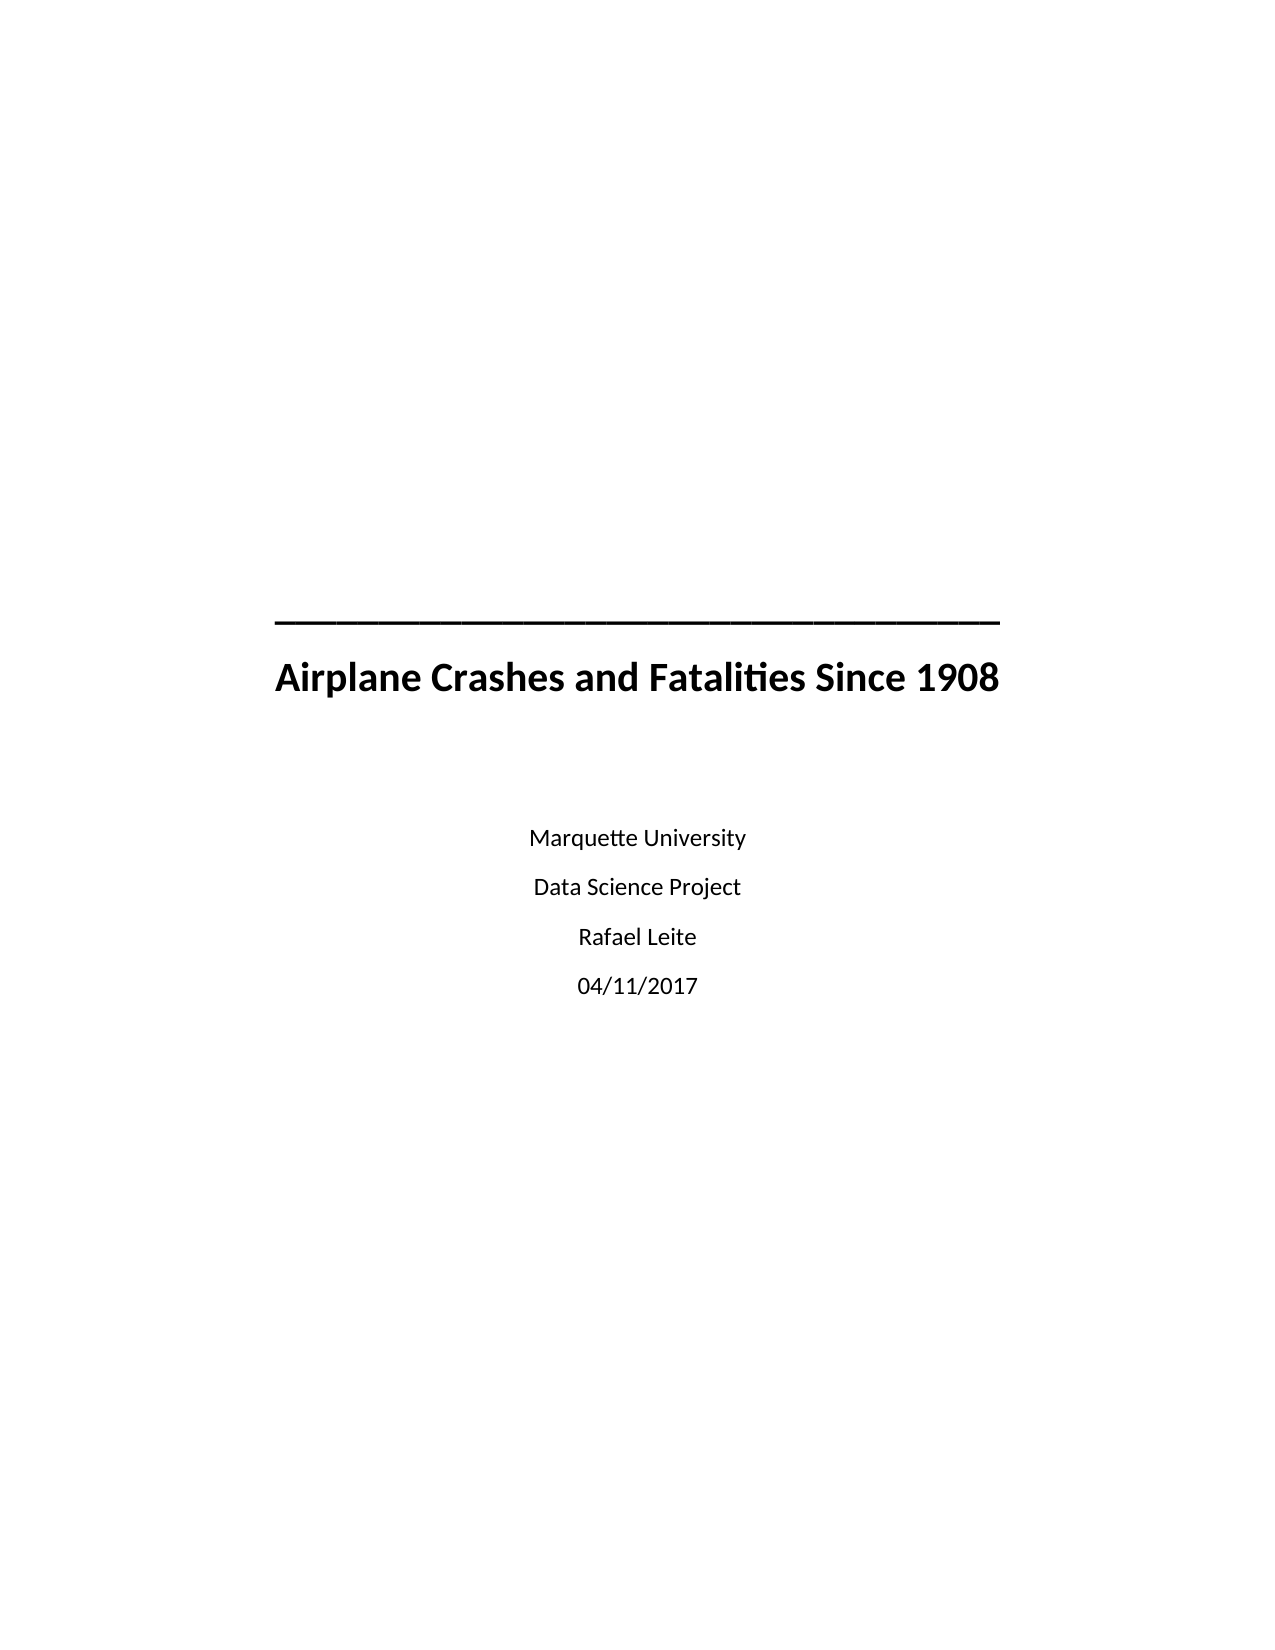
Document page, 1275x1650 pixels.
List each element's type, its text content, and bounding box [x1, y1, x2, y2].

text Data Science Project [150, 871, 1125, 902]
text Rafael Leite [150, 921, 1125, 951]
text Marquette University [150, 822, 1125, 852]
text Airplane Crashes and Fatalities Since 1908 [150, 651, 1125, 702]
text 04/11/2017 [150, 970, 1125, 1001]
text ___________________________________ [150, 579, 1125, 630]
